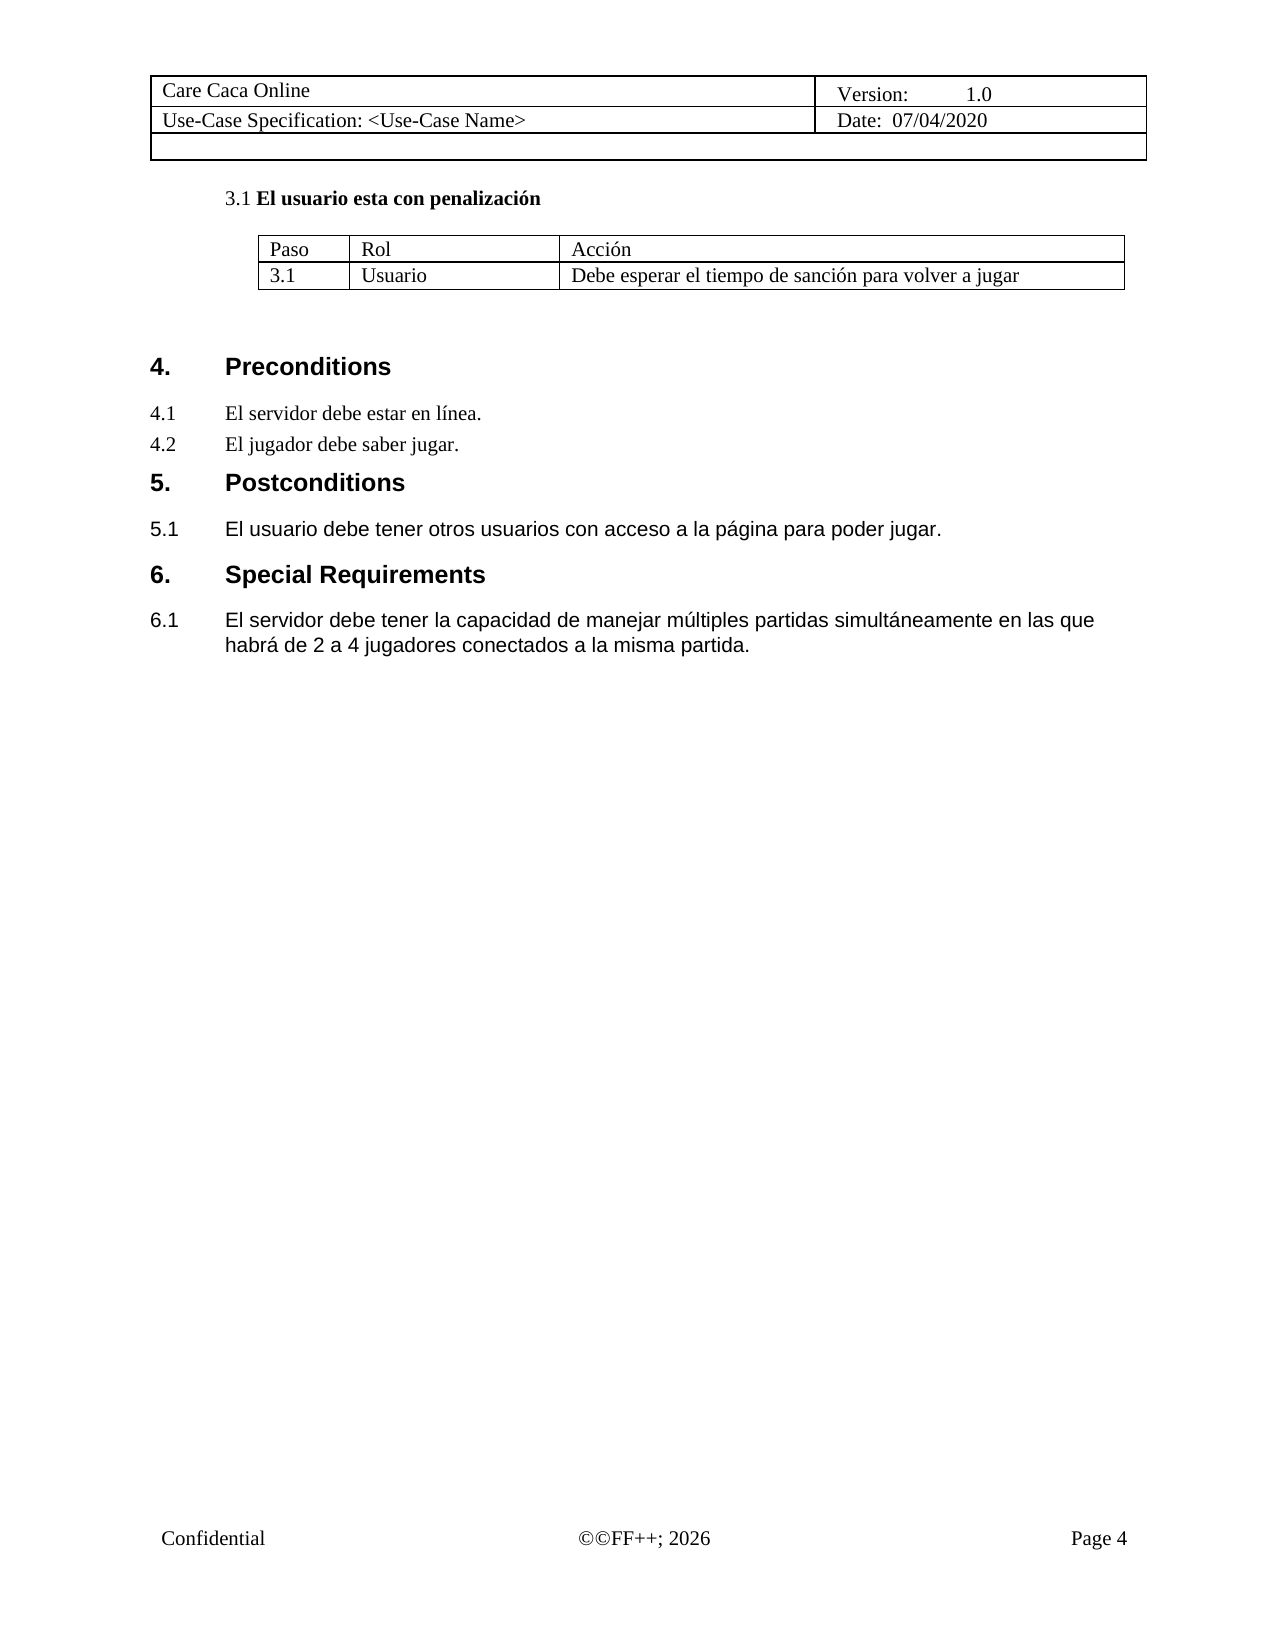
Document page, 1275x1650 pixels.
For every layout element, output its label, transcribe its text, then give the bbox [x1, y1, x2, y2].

text 3.1 El usuario esta con penalización [150, 185, 1125, 210]
table_cell Usuario [350, 263, 559, 288]
subtitle Special Requirements [150, 559, 1125, 588]
text 4.2 El jugador debe saber jugar. [150, 431, 1125, 456]
subtitle El servidor debe estar en línea. [150, 399, 1125, 424]
table_header Acción [560, 236, 1124, 261]
table_cell 3.1 [259, 263, 349, 288]
subtitle Postconditions [150, 468, 1125, 497]
subtitle Preconditions [150, 352, 1125, 381]
table_cell Debe esperar el tiempo de sanción para volver a jugar [560, 263, 1124, 288]
table_header Paso [259, 236, 349, 261]
subtitle El usuario debe tener otros usuarios con acceso a la página para poder jugar. [150, 516, 1125, 541]
subtitle El servidor debe tener la capacidad de manejar múltiples partidas simultáneamente en las que habrá de 2 a 4 jugadores conectados a la misma partida. [150, 607, 1125, 657]
table_header Rol [350, 236, 559, 261]
